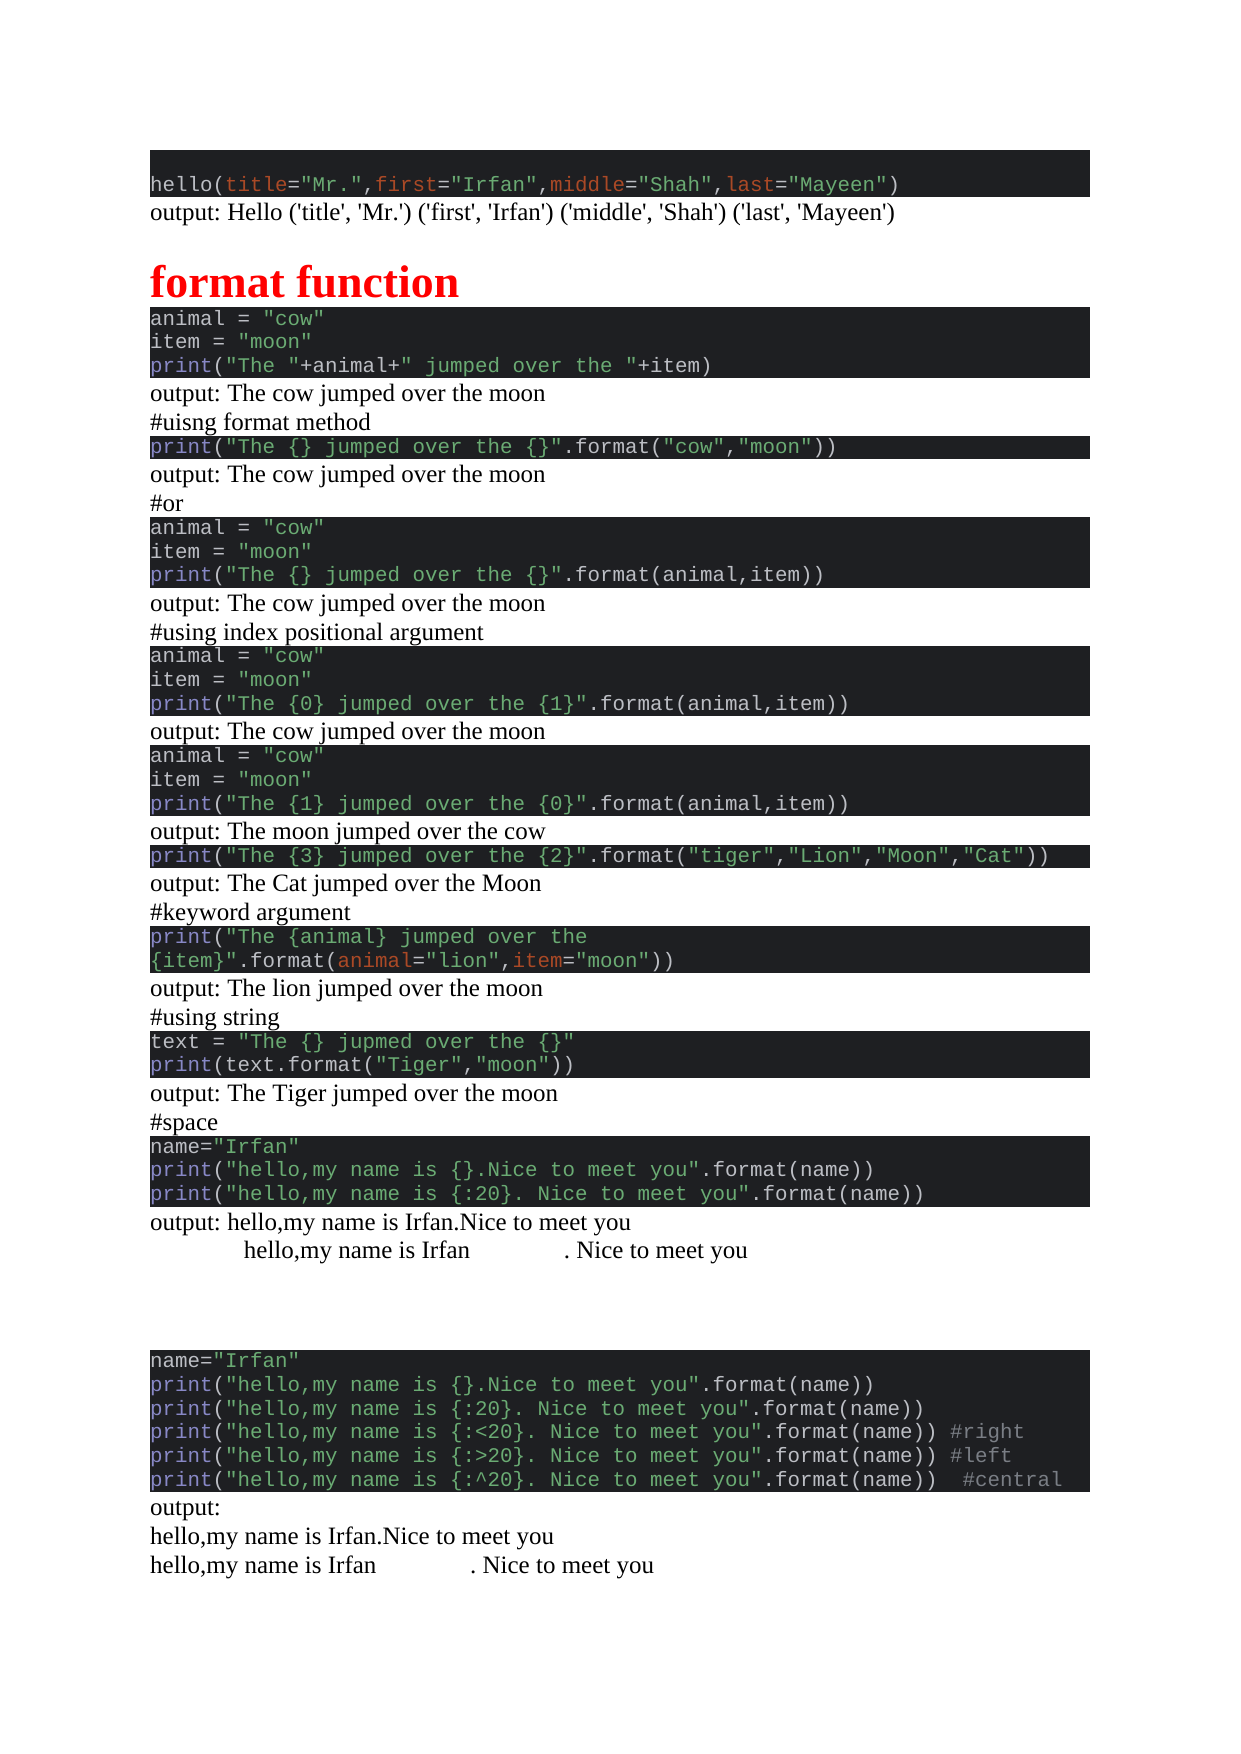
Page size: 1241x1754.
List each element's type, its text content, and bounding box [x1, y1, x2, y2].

text print("The {animal} jumped over the {item}".format(animal="lion",item="moon")) [150, 926, 1090, 973]
text animal = "cow" item = "moon" print("The {1} jumped over the {0}".format(animal,item)) [150, 745, 1090, 816]
text output: hello,my name is Irfan.Nice to meet you [150, 1207, 1090, 1235]
text output: [150, 1492, 1090, 1521]
text #keyword argument [150, 897, 1090, 926]
text output: The cow jumped over the moon [150, 378, 1090, 407]
text animal = "cow" item = "moon" print("The {0} jumped over the {1}".format(animal,item)) [150, 646, 1090, 716]
text hello,my name is Irfan . Nice to meet you [150, 1550, 1090, 1578]
text text = "The {} jupmed over the {}" print(text.format("Tiger","moon")) [150, 1031, 1090, 1078]
text hello,my name is Irfan . Nice to meet you [150, 1235, 1090, 1264]
text animal = "cow" item = "moon" print("The "+animal+" jumped over the "+item) [150, 307, 1090, 378]
text output: Hello ('title', 'Mr.') ('first', 'Irfan') ('middle', 'Shah') ('last', 'Mayeen') [150, 197, 1090, 226]
text print("The {3} jumped over the {2}".format("tiger","Lion","Moon","Cat")) [150, 845, 1090, 868]
text output: The Tiger jumped over the moon [150, 1078, 1090, 1107]
text output: The moon jumped over the cow [150, 816, 1090, 845]
text #or [150, 488, 1090, 517]
text output: The cow jumped over the moon [150, 716, 1090, 745]
text #uisng format method [150, 407, 1090, 436]
text hello,my name is Irfan.Nice to meet you [150, 1521, 1090, 1550]
text #using index positional argument [150, 617, 1090, 646]
text output: The cow jumped over the moon [150, 588, 1090, 617]
text animal = "cow" item = "moon" print("The {} jumped over the {}".format(animal,item)) [150, 517, 1090, 588]
text format function [150, 255, 1090, 307]
text print("The {} jumped over the {}".format("cow","moon")) [150, 436, 1090, 459]
text name="Irfan" print("hello,my name is {}.Nice to meet you".format(name)) print("hello,my name is {:20}. Nice to meet you".format(name)) [150, 1136, 1090, 1207]
text #using string [150, 1002, 1090, 1031]
text output: The cow jumped over the moon [150, 459, 1090, 488]
text output: The Cat jumped over the Moon [150, 868, 1090, 897]
text output: The lion jumped over the moon [150, 973, 1090, 1002]
text #space [150, 1107, 1090, 1136]
text name="Irfan" print("hello,my name is {}.Nice to meet you".format(name)) print("hello,my name is {:20}. Nice to meet you".format(name)) print("hello,my name is {:<20}. Nice to meet you".format(name)) #right print("hello,my name is {:>20}. Nice to meet you".format(name)) #left print("hello,my name is {:^20}. Nice to meet you".format(name)) #central [150, 1350, 1090, 1492]
